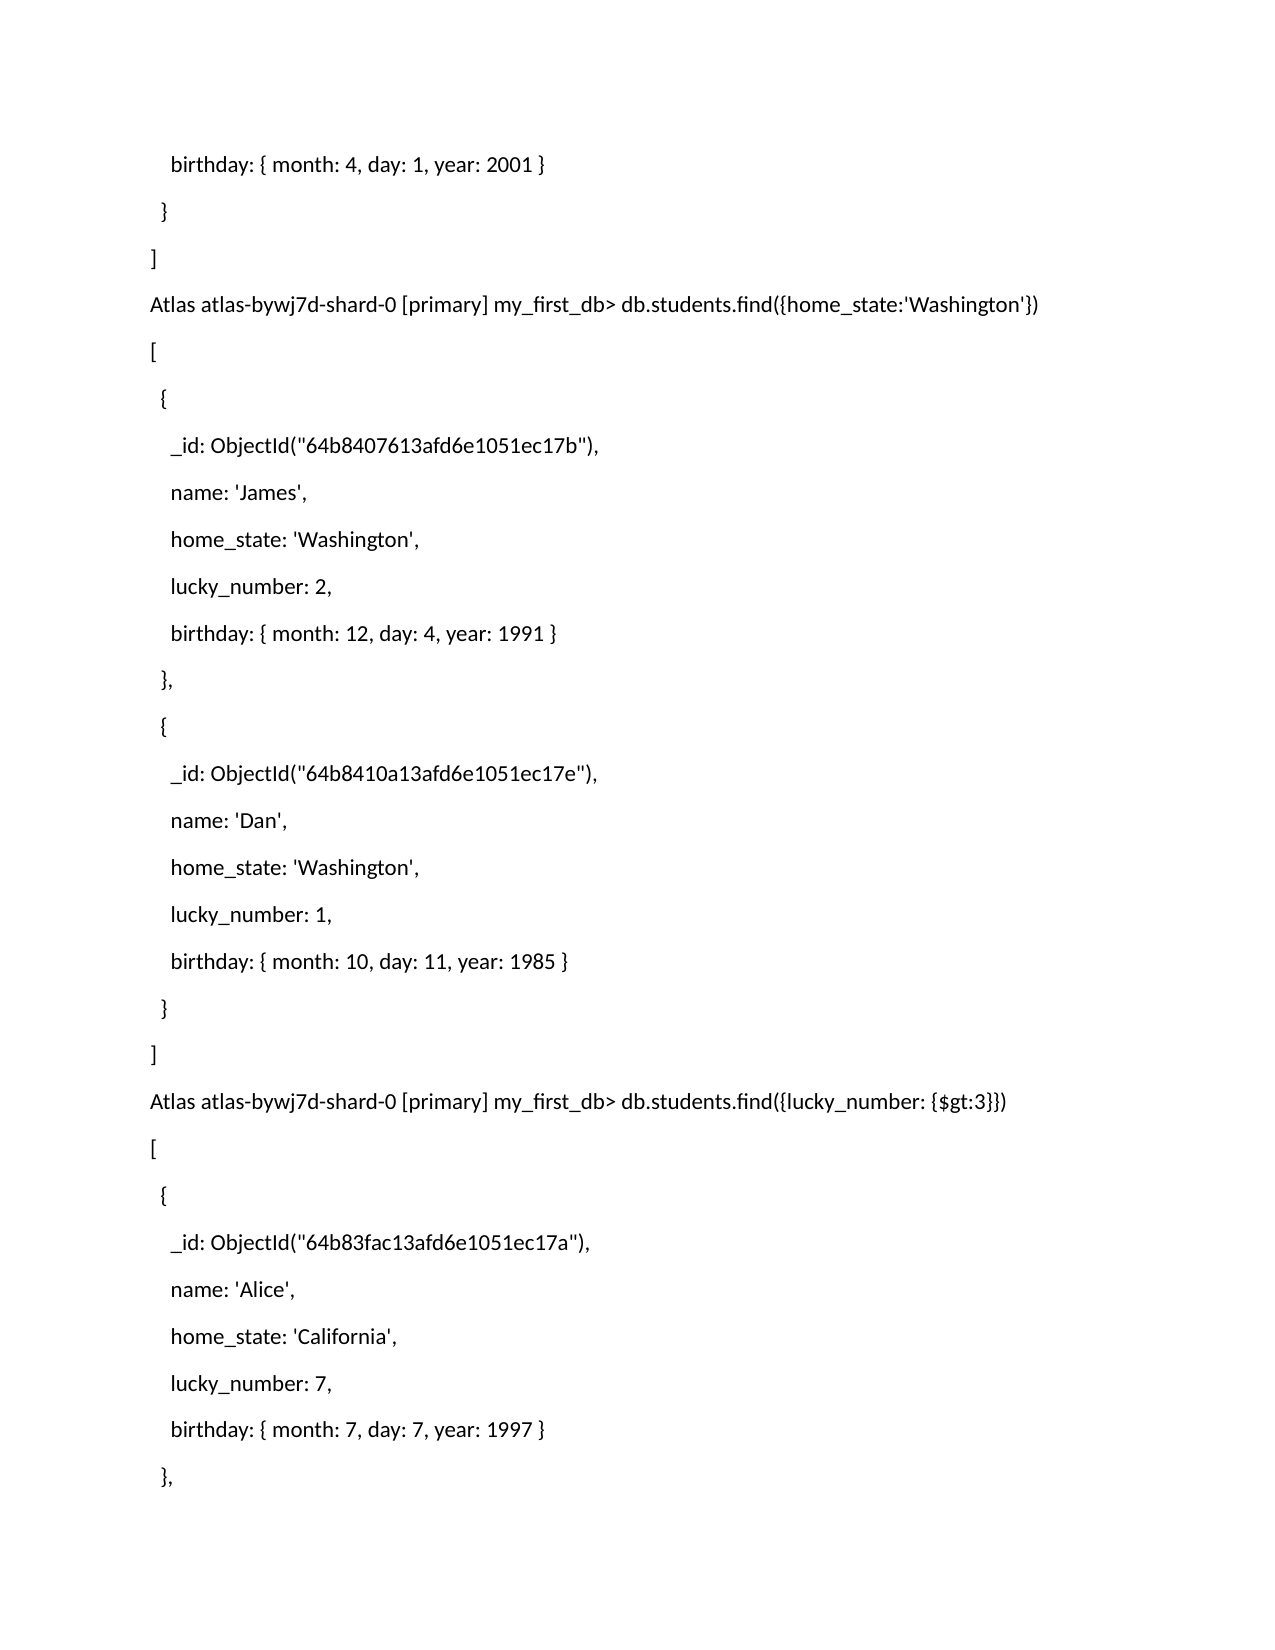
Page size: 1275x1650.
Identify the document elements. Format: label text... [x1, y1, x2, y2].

text _id: ObjectId("64b83fac13afd6e1051ec17a"), [150, 1228, 1125, 1256]
text birthday: { month: 10, day: 11, year: 1985 } [150, 947, 1125, 975]
text home_state: 'Washington', [150, 525, 1125, 553]
text birthday: { month: 4, day: 1, year: 2001 } [150, 150, 1125, 178]
text Atlas atlas-bywj7d-shard-0 [primary] my_first_db> db.students.find({lucky_number: {$gt:3}}) [150, 1087, 1125, 1116]
text birthday: { month: 12, day: 4, year: 1991 } [150, 619, 1125, 647]
text _id: ObjectId("64b8410a13afd6e1051ec17e"), [150, 759, 1125, 787]
text lucky_number: 1, [150, 900, 1125, 928]
text home_state: 'California', [150, 1322, 1125, 1350]
text }, [150, 1462, 1125, 1491]
text name: 'Alice', [150, 1275, 1125, 1303]
text ] [150, 244, 1125, 272]
text birthday: { month: 7, day: 7, year: 1997 } [150, 1416, 1125, 1444]
text [ [150, 337, 1125, 366]
text _id: ObjectId("64b8407613afd6e1051ec17b"), [150, 431, 1125, 459]
text } [150, 994, 1125, 1022]
text { [150, 1181, 1125, 1209]
text name: 'James', [150, 478, 1125, 506]
text name: 'Dan', [150, 806, 1125, 834]
text } [150, 197, 1125, 225]
text Atlas atlas-bywj7d-shard-0 [primary] my_first_db> db.students.find({home_state:'Washington'}) [150, 291, 1125, 319]
text { [150, 384, 1125, 412]
text lucky_number: 7, [150, 1369, 1125, 1397]
text { [150, 712, 1125, 741]
text home_state: 'Washington', [150, 853, 1125, 881]
text }, [150, 666, 1125, 694]
text lucky_number: 2, [150, 572, 1125, 600]
text [ [150, 1134, 1125, 1162]
text ] [150, 1041, 1125, 1069]
